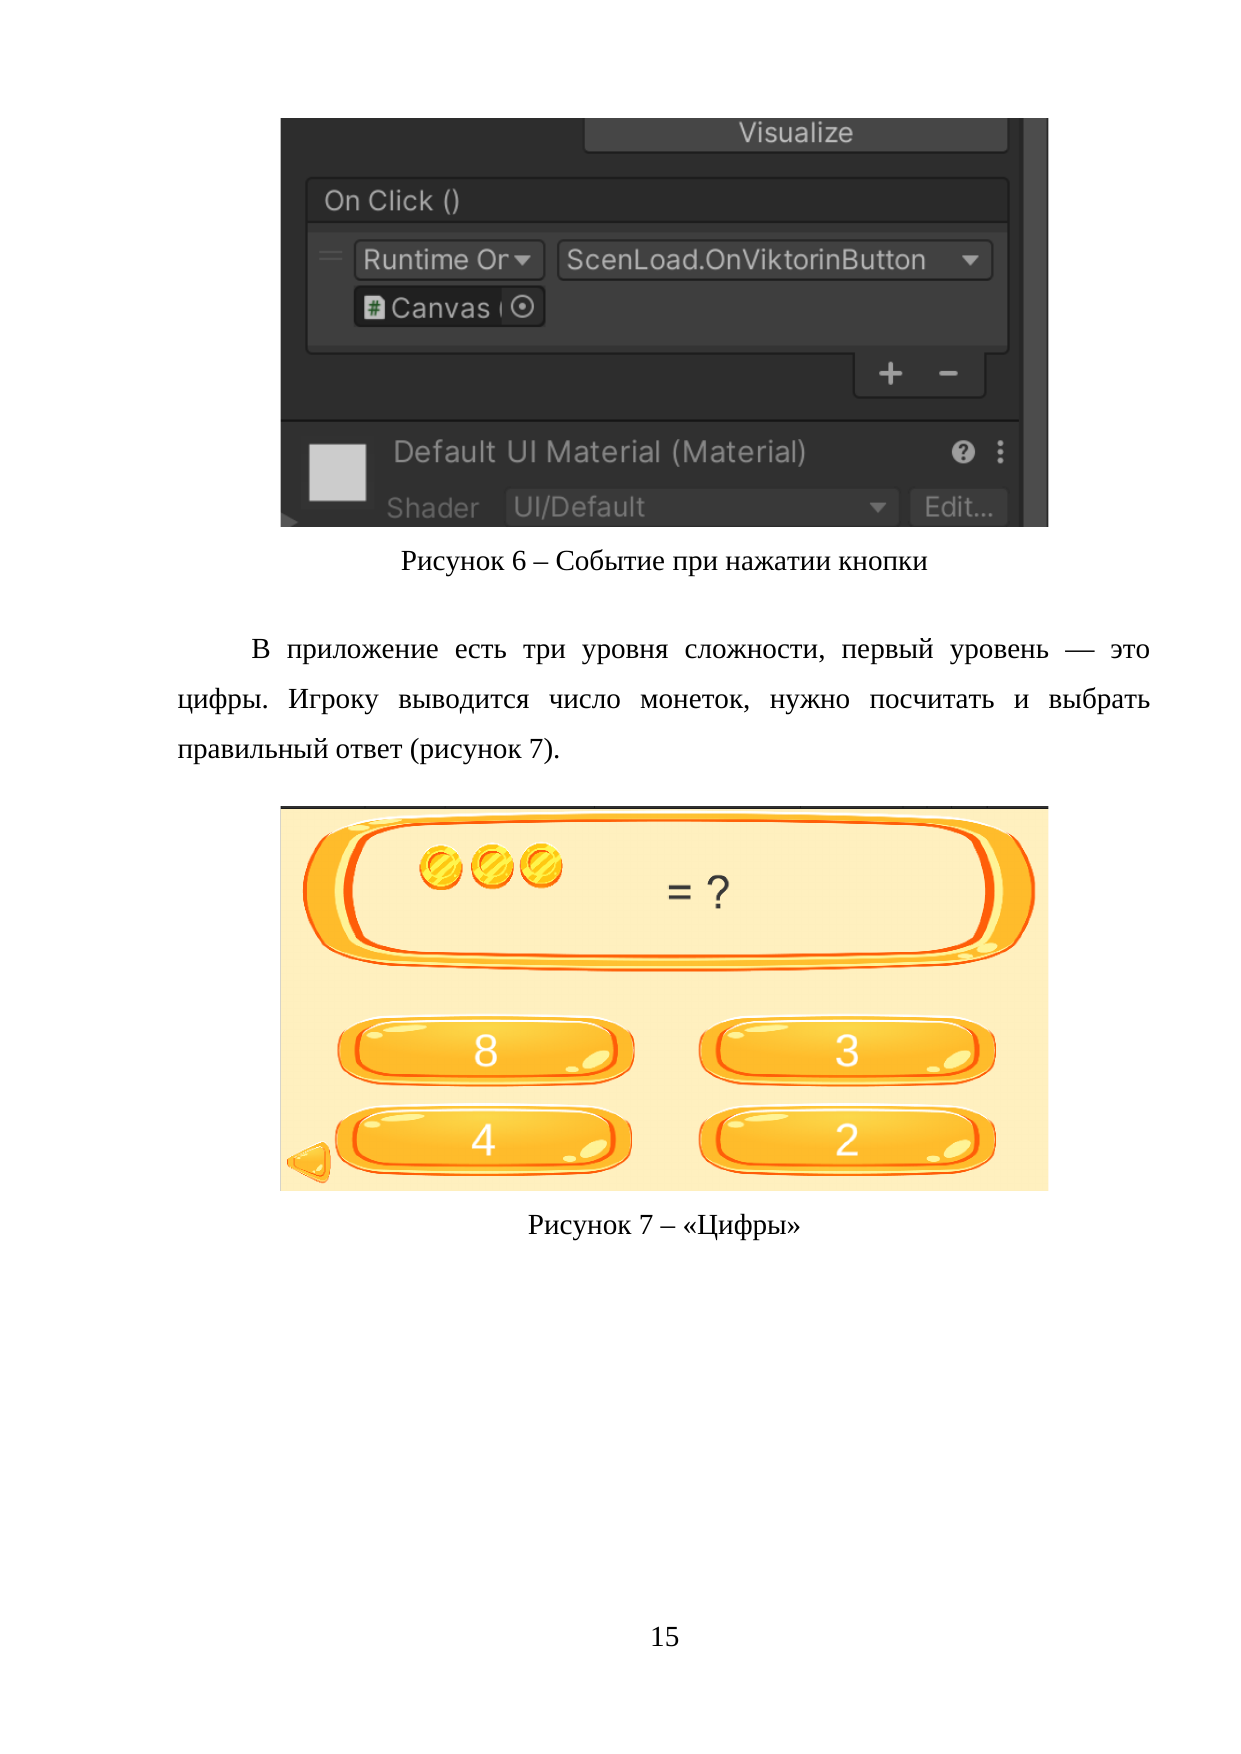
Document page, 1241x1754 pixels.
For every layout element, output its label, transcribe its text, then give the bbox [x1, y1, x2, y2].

picture [280, 806, 1049, 1191]
text В приложение есть три уровня сложности, первый уровень — это цифры. Игроку выводится число монеток, нужно посчитать и выбрать правильный ответ (рисунок 7). [177, 631, 1152, 765]
text Рисунок 6 – Событие при нажатии кнопки [177, 543, 1152, 576]
text Рисунок 7 – «Цифры» [177, 1207, 1152, 1241]
picture [280, 118, 1049, 527]
